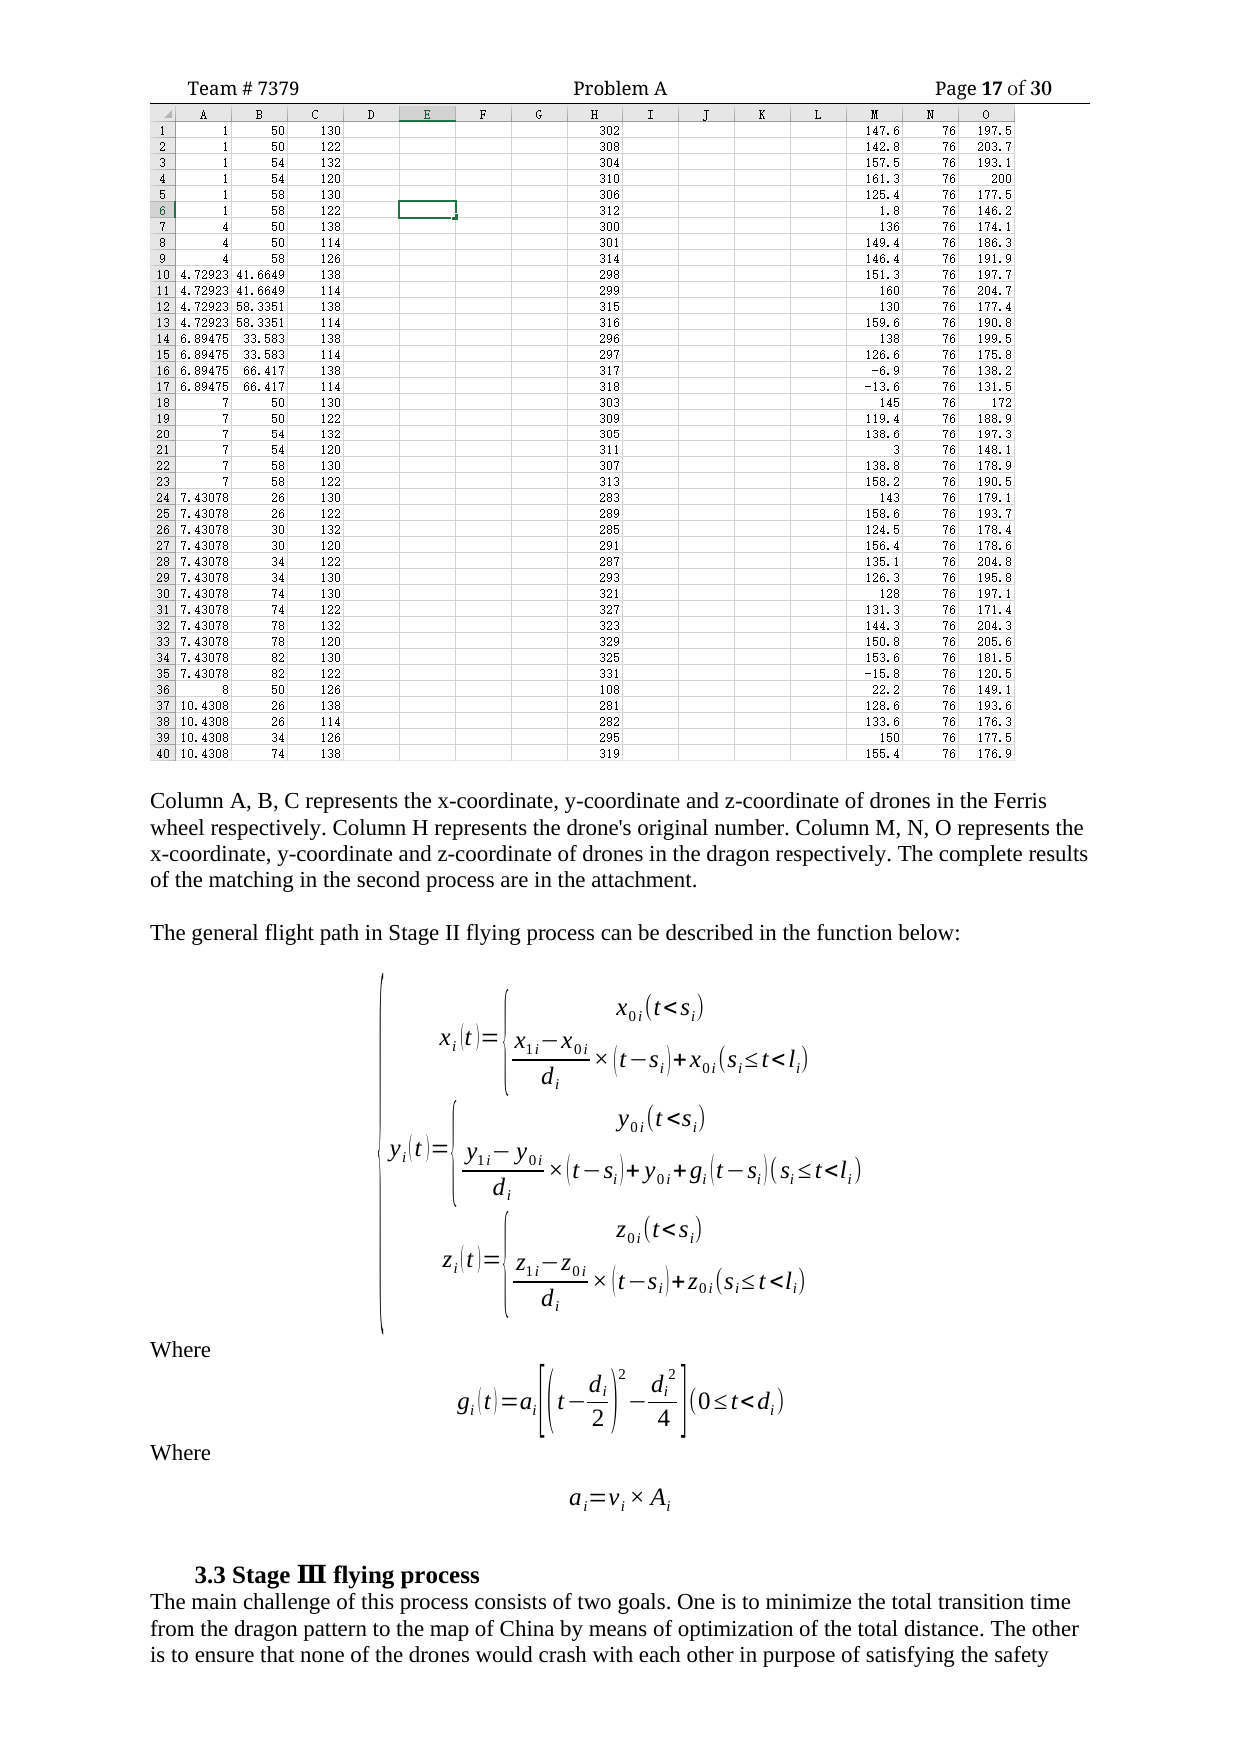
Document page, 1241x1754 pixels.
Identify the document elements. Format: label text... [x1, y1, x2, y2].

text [150, 1588, 1090, 1667]
picture [150, 104, 1016, 761]
text Column A, B, C represents the x-coordinate, y-coordinate and z-coordinate of drones in the Ferris wheel respectively. Column H represents the drone's original number. Column M, N, O represents the x-coordinate, y-coordinate and z-coordinate of drones in the dragon respectively. The complete results of the matching in the second process are in the attachment. [150, 787, 1090, 893]
text Where [150, 1439, 1090, 1465]
list Stage Ⅲ flying process [194, 1560, 1090, 1588]
text Where [150, 1336, 1090, 1362]
text The general flight path in Stage II flying process can be described in the function below: [150, 919, 1090, 946]
